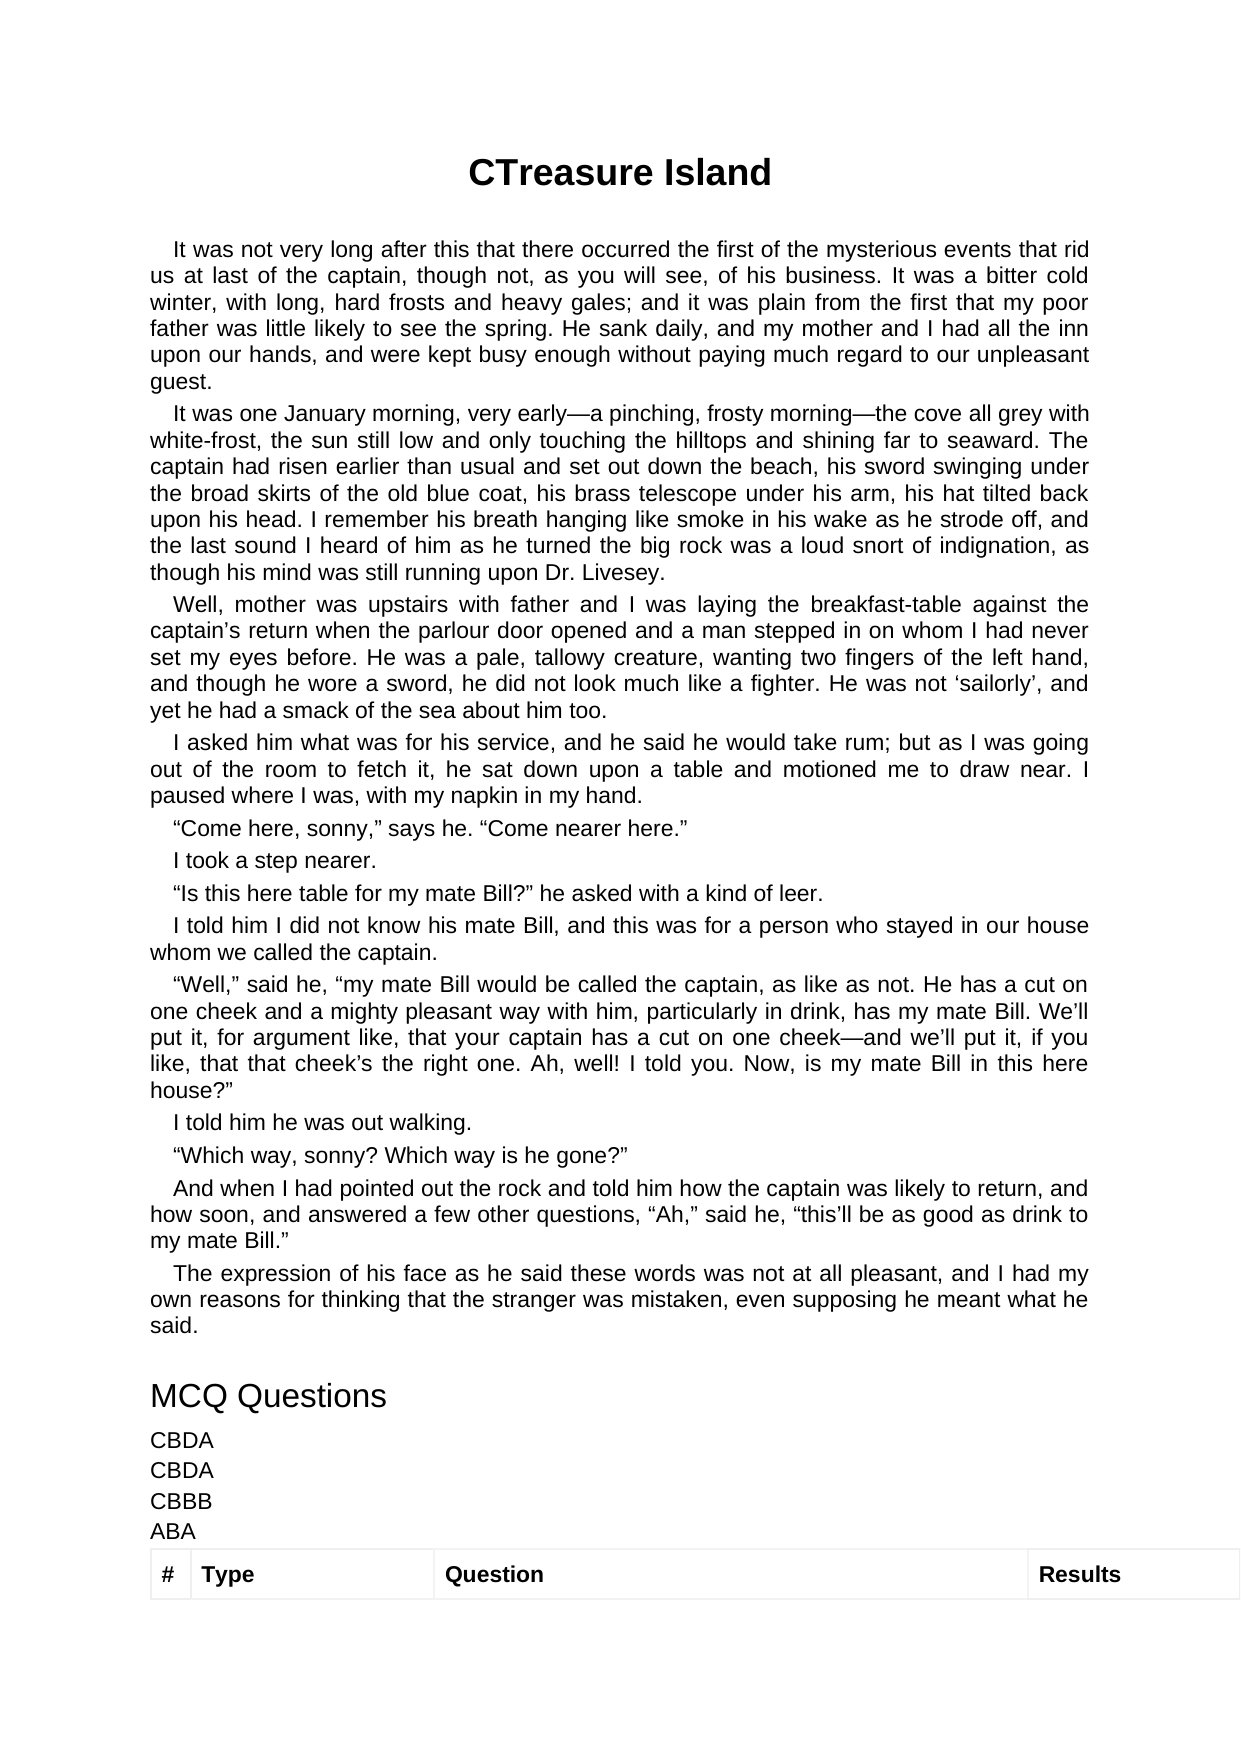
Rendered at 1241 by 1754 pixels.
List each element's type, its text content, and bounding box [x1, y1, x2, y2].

text “Well,” said he, “my mate Bill would be called the captain, as like as not. He has a cut on one cheek and a mighty pleasant way with him, particularly in drink, has my mate Bill. We’ll put it, for argument like, that your captain has a cut on one cheek—and we’ll put it, if you like, that that cheek’s the right one. Ah, well! I told you. Now, is my mate Bill in this here house?” [150, 971, 1090, 1103]
text CBDA [150, 1457, 1090, 1484]
text ABA [150, 1518, 1090, 1544]
text CBBB [150, 1488, 1090, 1514]
subtitle MCQ Questions [150, 1376, 1090, 1415]
text CTreasure Island [150, 150, 1090, 193]
text It was one January morning, very early—a pinching, frosty morning—the cove all grey with white-frost, the sun still low and only touching the hilltops and shining far to seaward. The captain had risen earlier than usual and set out down the beach, his sword swinging under the broad skirts of the old blue coat, his brass telescope under his arm, his hat tilted back upon his head. I remember his breath hanging like smoke in his wake as he strode off, and the last sound I heard of him as he turned the big rock was a loud snort of indignation, as though his mind was still running upon Dr. Livesey. [150, 400, 1090, 585]
table_header # [152, 1550, 190, 1597]
text And when I had pointed out the rock and told him how the captain was likely to return, and how soon, and answered a few other questions, “Ah,” said he, “this’ll be as good as drink to my mate Bill.” [150, 1174, 1090, 1253]
table_header Question [435, 1550, 1027, 1597]
text It was not very long after this that there occurred the first of the mysterious events that rid us at last of the captain, though not, as you will see, of his business. It was a bitter cold winter, with long, hard frosts and heavy gales; and it was plain from the first that my poor father was little likely to see the spring. He sank daily, and my mother and I had all the inn upon our hands, and were kept busy enough without paying much regard to our unpleasant guest. [150, 236, 1090, 394]
text The expression of his face as he said these words was not at all pleasant, and I had my own reasons for thinking that the stranger was mistaken, even supposing he meant what he said. [150, 1260, 1090, 1339]
text “Which way, sonny? Which way is he gone?” [150, 1142, 1090, 1168]
text I told him I did not know his mate Bill, and this was for a person who stayed in our house whom we called the captain. [150, 912, 1090, 965]
text I took a step nearer. [150, 847, 1090, 873]
text “Come here, sonny,” says he. “Come nearer here.” [150, 814, 1090, 841]
text CBDA [150, 1427, 1090, 1454]
text I told him he was out walking. [150, 1109, 1090, 1136]
text Well, mother was upstairs with father and I was laying the breakfast-table against the captain’s return when the parlour door opened and a man stepped in on whom I had never set my eyes before. He was a pale, tallowy creature, wanting two fingers of the left hand, and though he wore a sword, he did not look much like a fighter. He was not ‘sailorly’, and yet he had a smack of the sea about him too. [150, 591, 1090, 723]
table_header Type [192, 1550, 433, 1597]
table_header Results [1029, 1550, 1239, 1597]
text I asked him what was for his service, and he said he would take rum; but as I was going out of the room to fetch it, he sat down upon a table and motioned me to draw near. I paused where I was, with my napkin in my hand. [150, 729, 1090, 808]
text “Is this here table for my mate Bill?” he asked with a kind of leer. [150, 880, 1090, 906]
